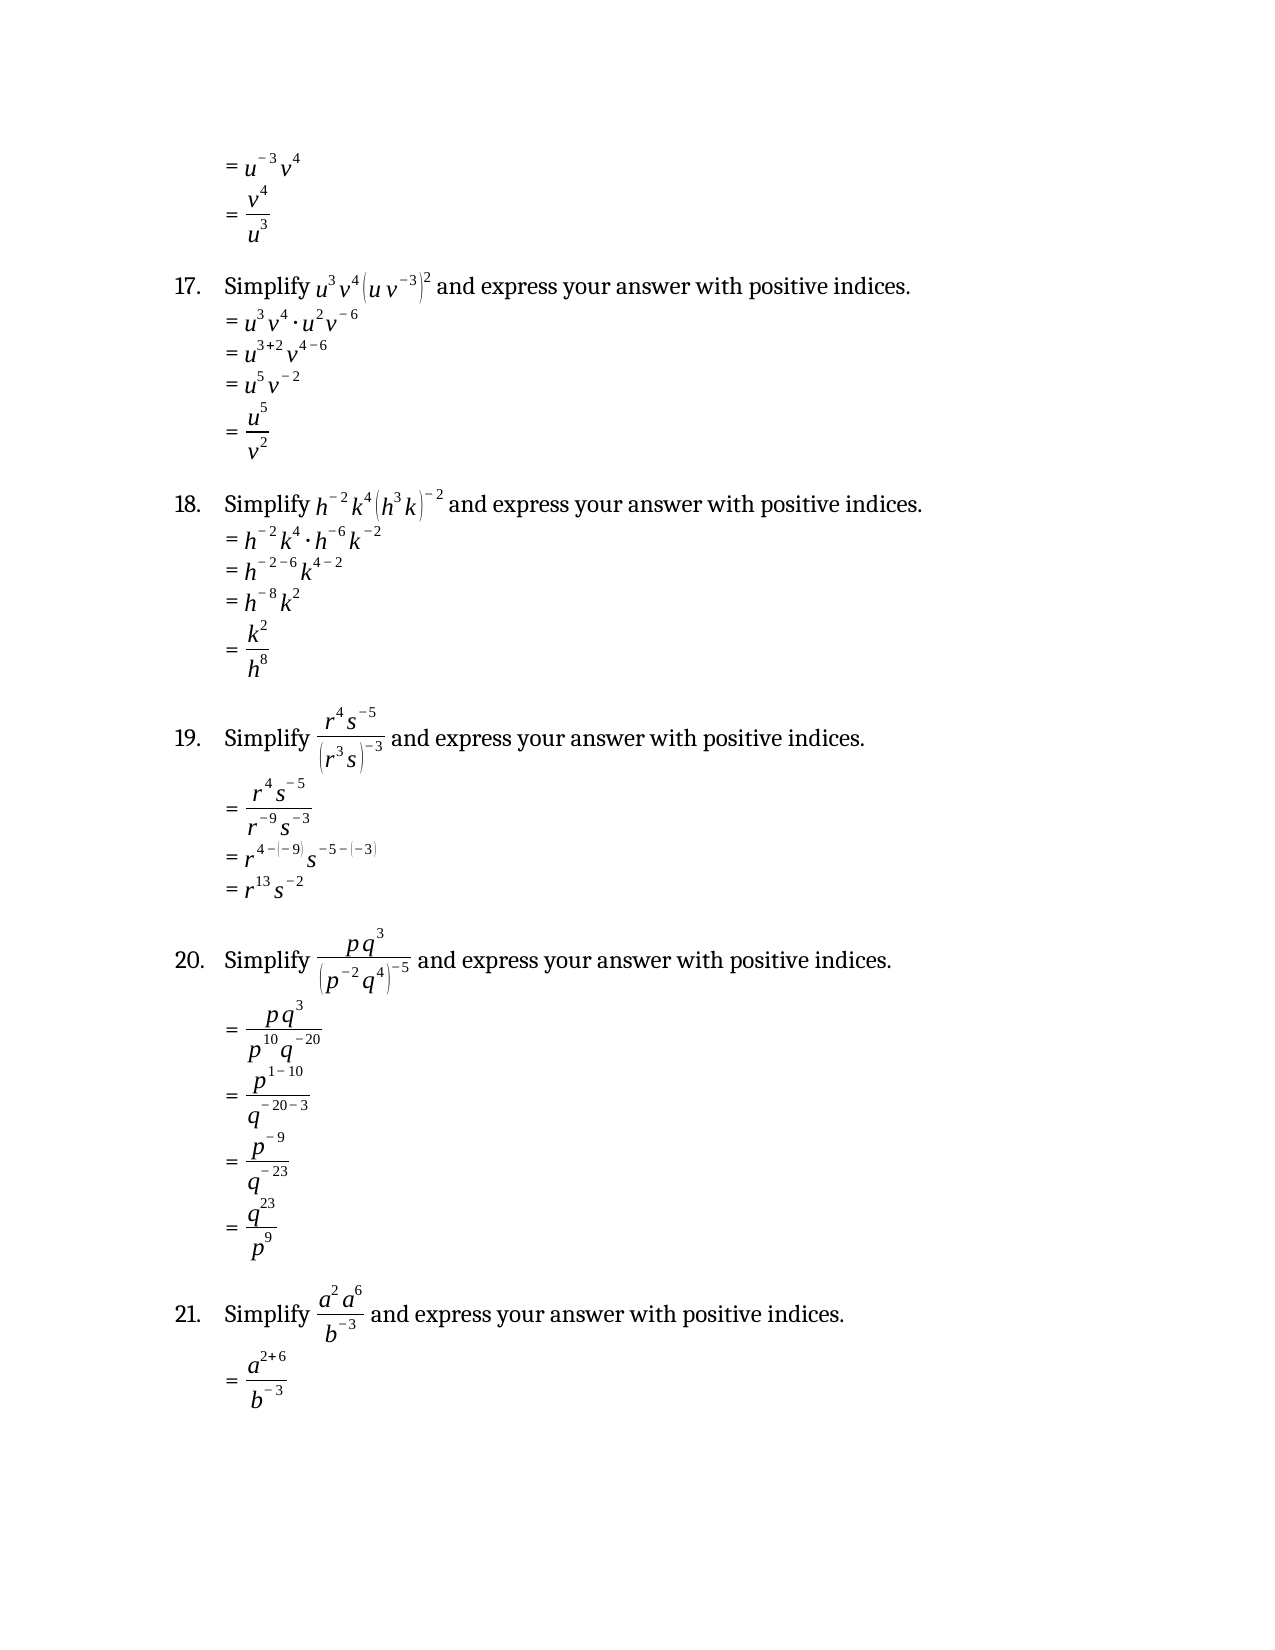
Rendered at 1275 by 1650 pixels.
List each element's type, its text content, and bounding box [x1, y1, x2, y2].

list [175, 1281, 1125, 1413]
list Simplify and express your answer with positive indices. = = = = [175, 924, 1125, 1260]
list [175, 150, 1125, 247]
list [175, 485, 1125, 682]
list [175, 268, 1125, 464]
list Simplify and express your answer with positive indices. = = = [175, 703, 1125, 903]
